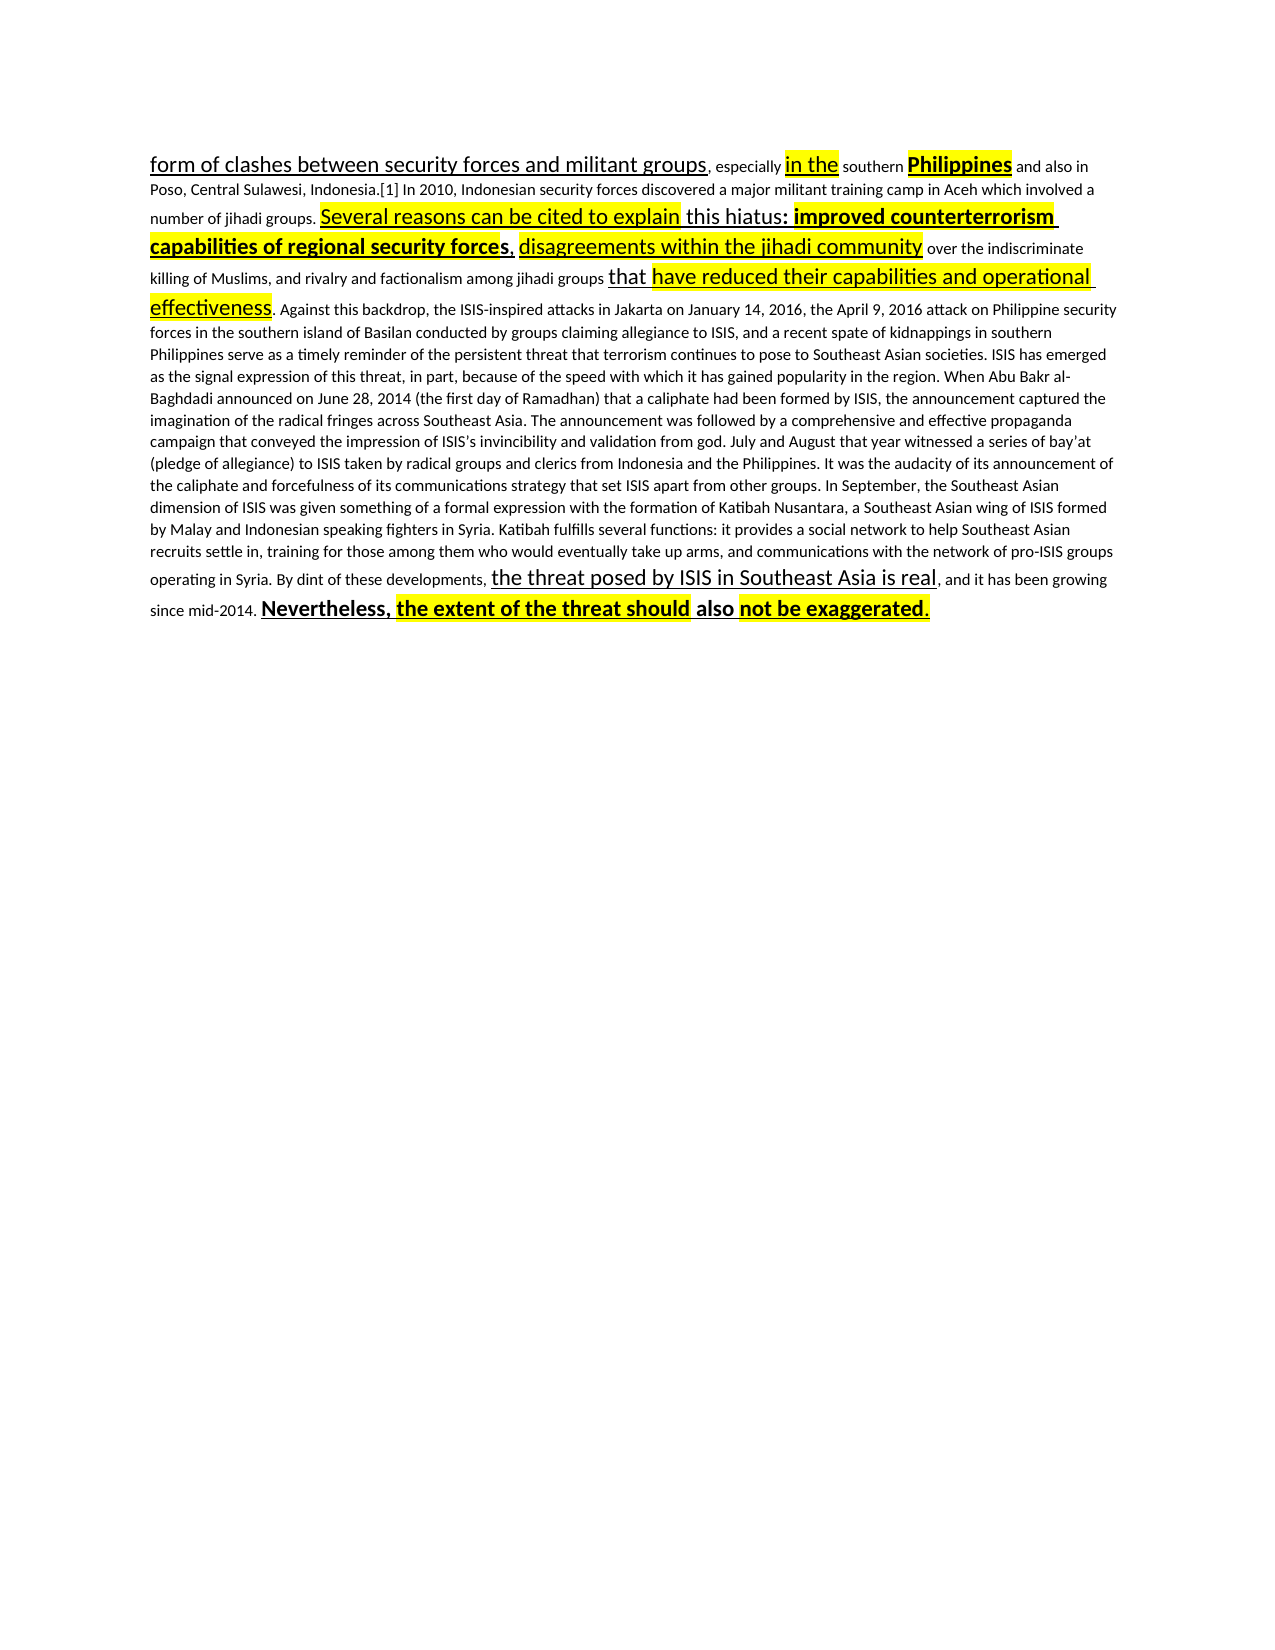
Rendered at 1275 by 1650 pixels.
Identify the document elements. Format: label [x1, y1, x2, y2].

text [150, 150, 1125, 622]
